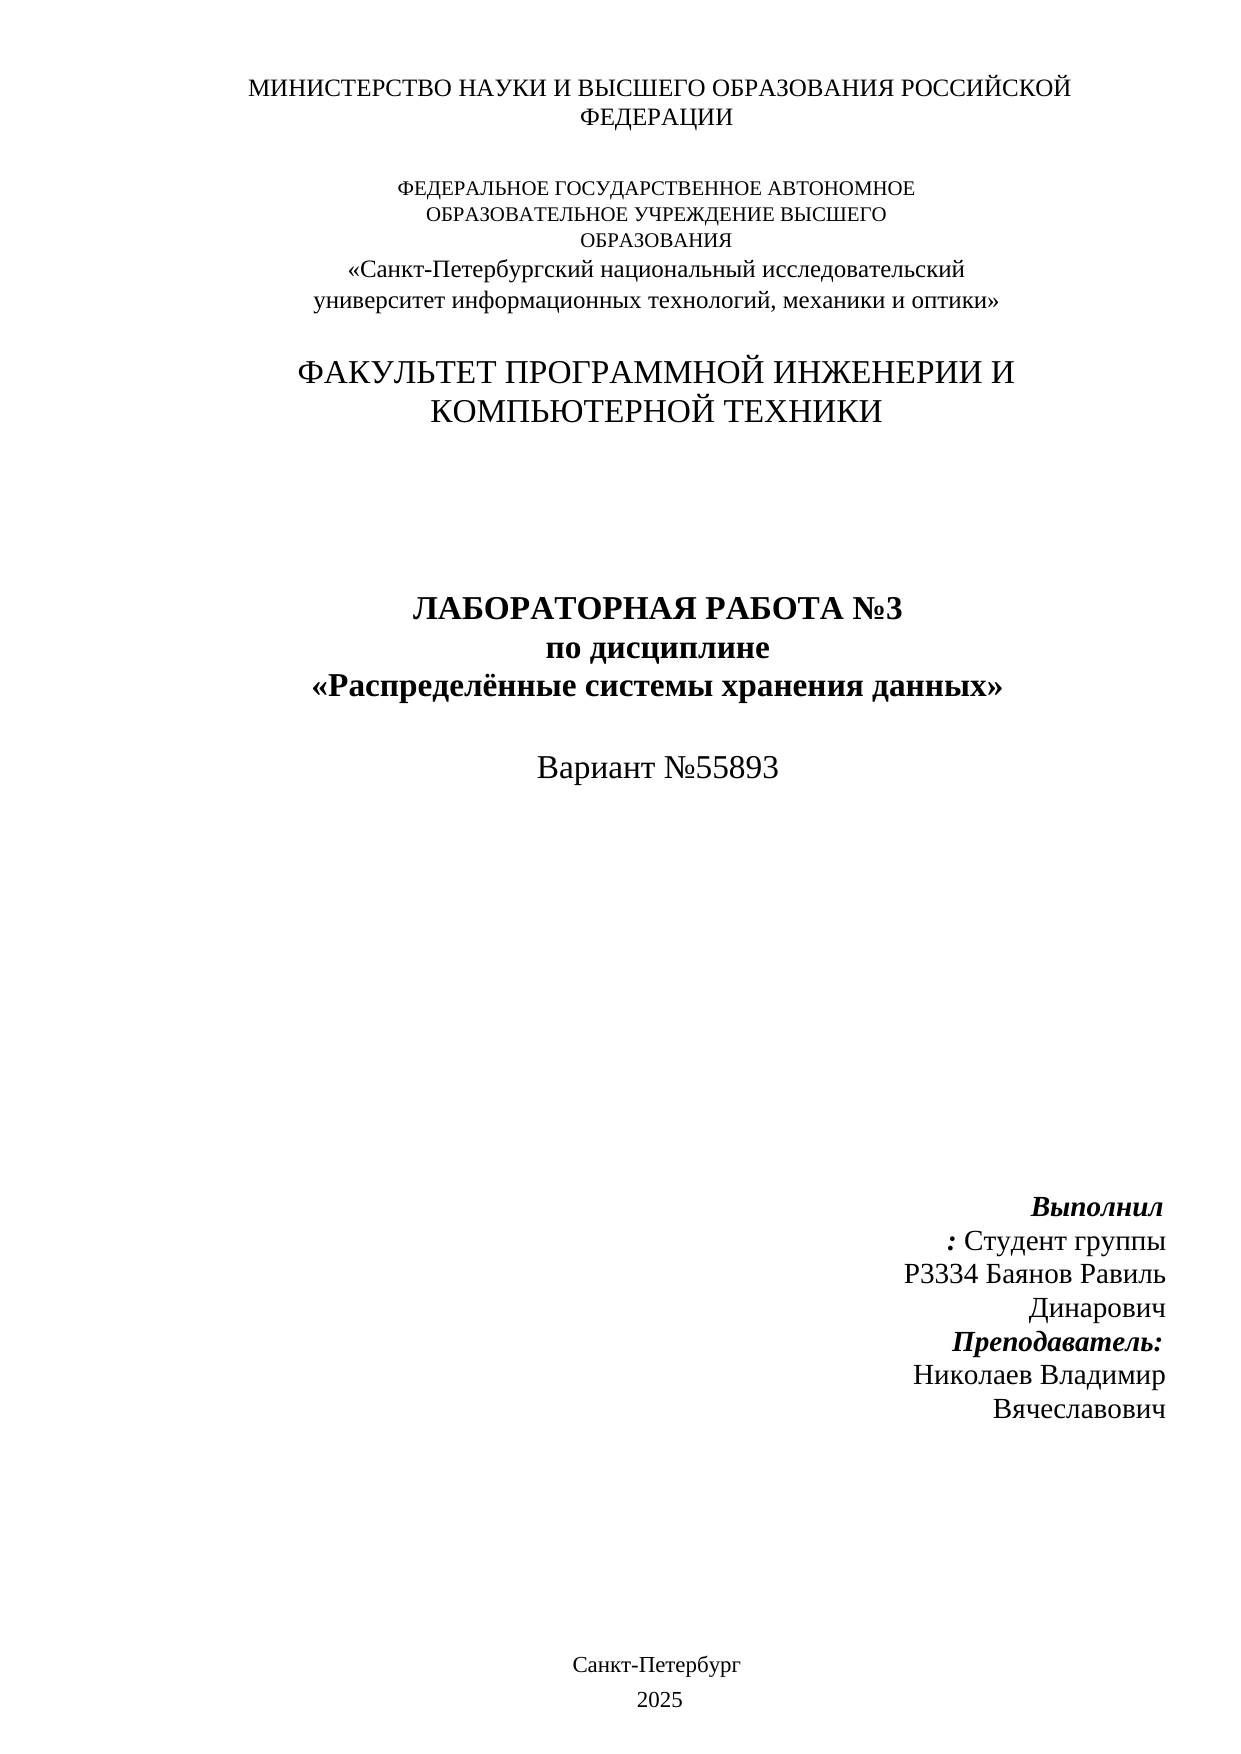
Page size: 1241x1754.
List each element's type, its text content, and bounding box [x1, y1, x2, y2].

text ЛАБОРАТОРНАЯ РАБОТА №3 [112, 589, 1203, 627]
text по дисциплине [112, 627, 1203, 665]
subtitle ФАКУЛЬТЕТ ПРОГРАММНОЙ ИНЖЕНЕРИИ И КОМПЬЮТЕРНОЙ ТЕХНИКИ [164, 352, 1149, 429]
text Санкт-Петербург [164, 1651, 1149, 1677]
subtitle «Санкт-Петербургский национальный исследовательский университет информационных технологий, механики и оптики» [278, 254, 1034, 313]
subtitle Николаев Владимир [112, 1357, 1166, 1391]
text ФЕДЕРАЛЬНОЕ ГОСУДАРСТВЕННОЕ АВТОНОМНОЕ ОБРАЗОВАТЕЛЬНОЕ УЧРЕЖДЕНИЕ ВЫСШЕГО ОБРАЗОВАНИЯ [347, 176, 965, 252]
subtitle Выполнил: Студент группы P3334 Баянов Равиль Динарович [878, 1189, 1166, 1324]
subtitle Преподаватель: [112, 1324, 1166, 1357]
text 2025 [164, 1687, 1149, 1713]
text Вариант №55893 [112, 747, 1203, 786]
subtitle МИНИСТЕРСТВО НАУКИ И ВЫСШЕГО ОБРАЗОВАНИЯ РОССИЙСКОЙ ФЕДЕРАЦИИ [164, 73, 1149, 130]
text «Распределённые системы хранения данных» [112, 665, 1203, 704]
subtitle Вячеславович [112, 1391, 1166, 1424]
